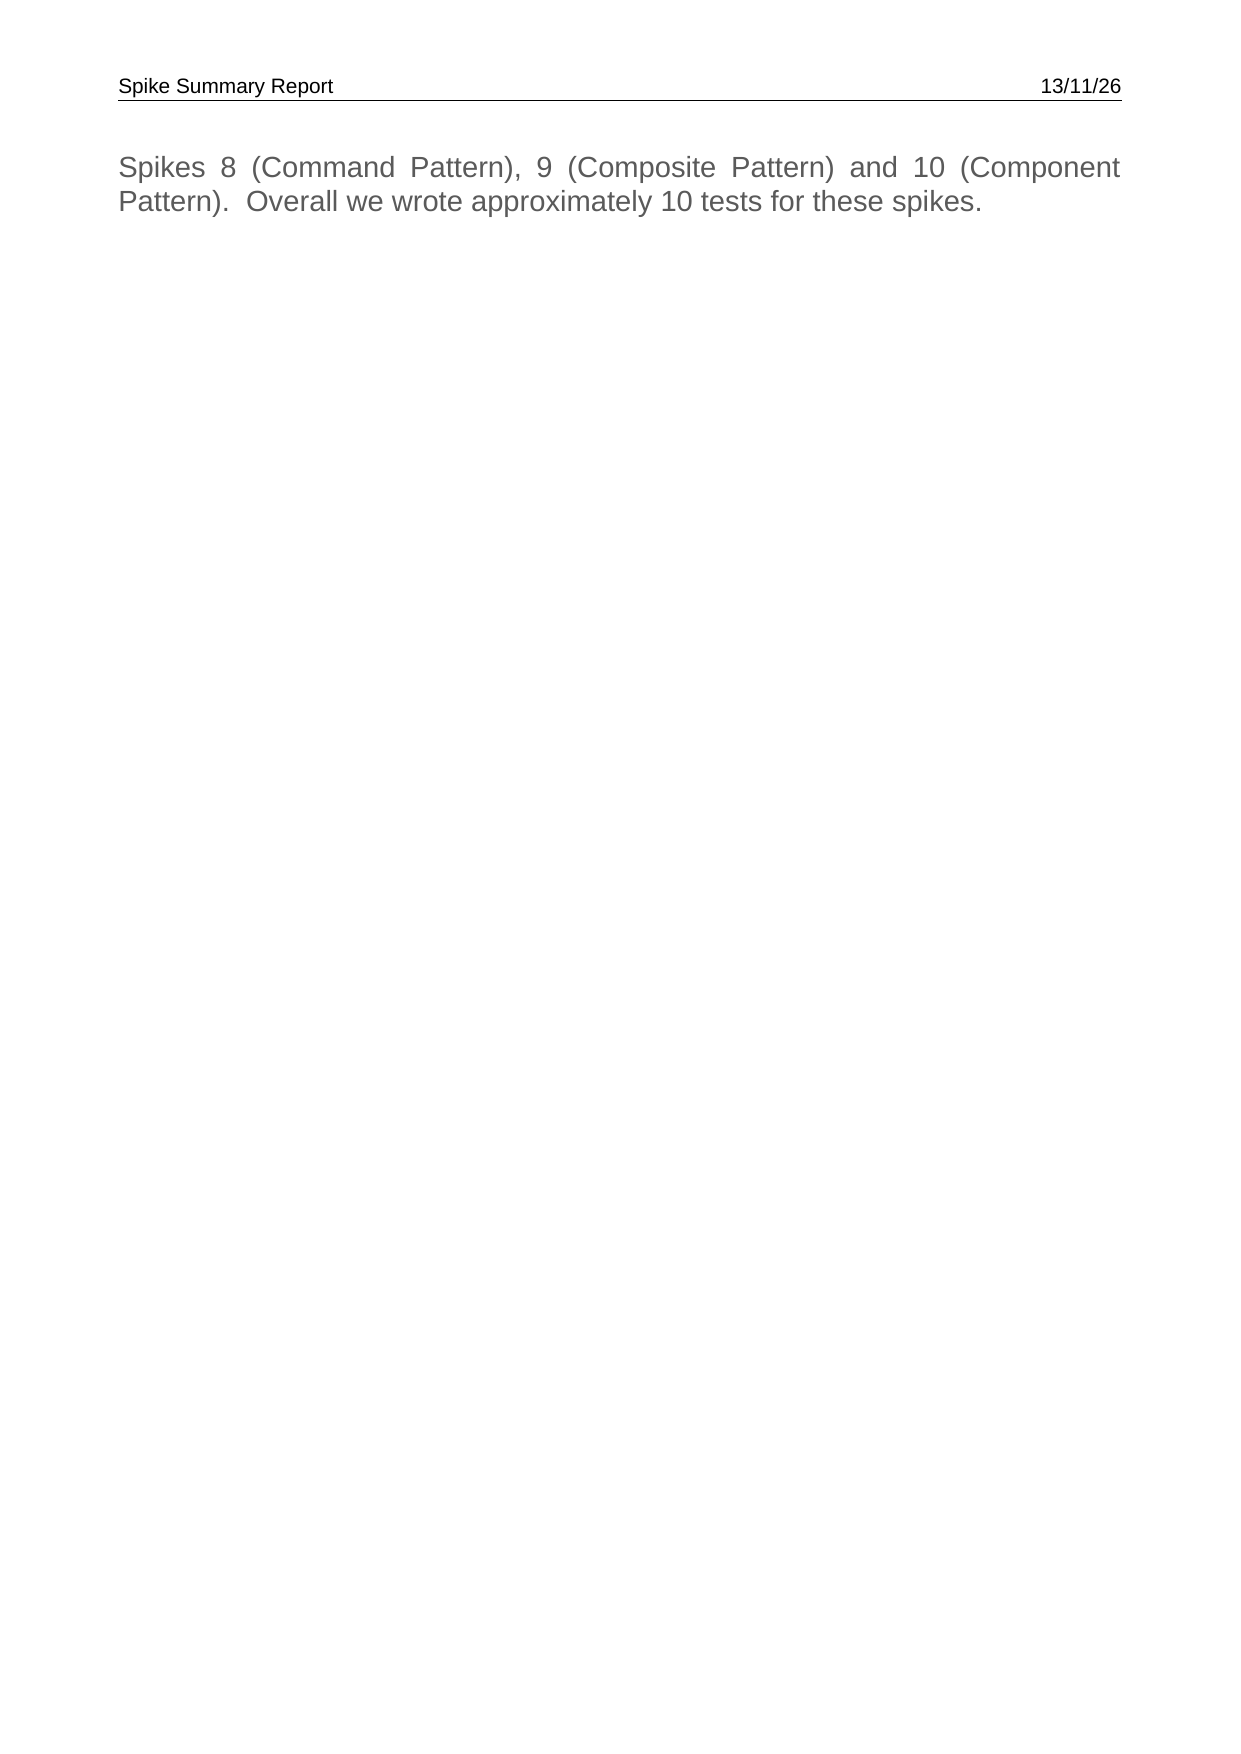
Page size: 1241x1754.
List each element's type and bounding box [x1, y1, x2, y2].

list [118, 150, 1122, 217]
